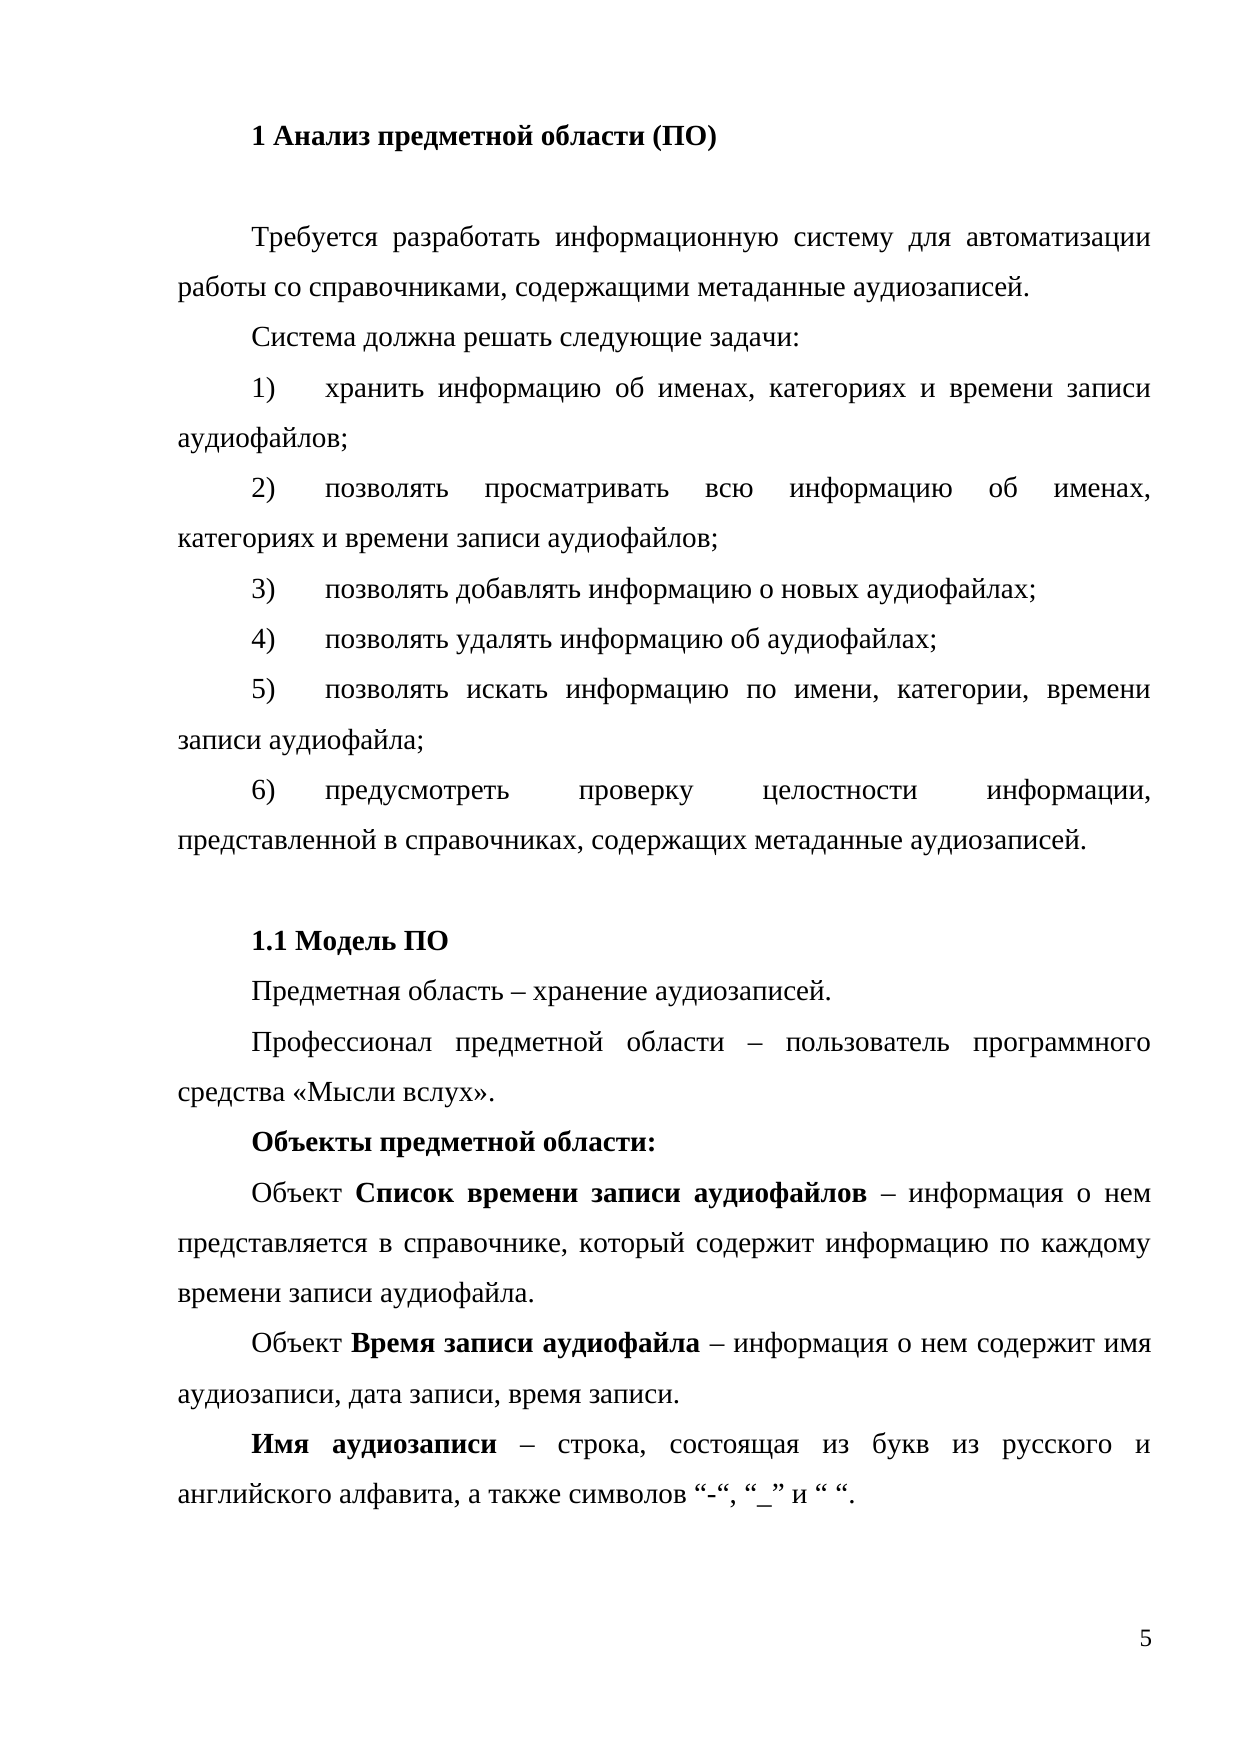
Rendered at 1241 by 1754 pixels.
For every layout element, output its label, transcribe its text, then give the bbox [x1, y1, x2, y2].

list позволять искать информацию по имени, категории, времени записи аудиофайла; [177, 672, 1152, 755]
text Имя аудиозаписи – строка, состоящая из букв из русского и английского алфавита, а также символов “-“, “_” и “ “. [177, 1426, 1152, 1510]
text Требуется разработать информационную систему для автоматизации работы со справочниками, содержащими метаданные аудиозаписей. [177, 219, 1152, 303]
list позволять добавлять информацию о новых аудиофайлах; [177, 571, 1152, 604]
text 1.1 Модель ПО [177, 923, 1152, 957]
text Объект Время записи аудиофайла – информация о нем содержит имя аудиозаписи, дата записи, время записи. [177, 1326, 1152, 1409]
list позволять удалять информацию об аудиофайлах; [177, 621, 1152, 655]
list позволять просматривать всю информацию об именах, категориях и времени записи аудиофайлов; [177, 470, 1152, 554]
list хранить информацию об именах, категориях и времени записи аудиофайлов; [177, 370, 1152, 453]
subtitle 1 Анализ предметной области (ПО) [177, 118, 1152, 152]
list предусмотреть проверку целостности информации, представленной в справочниках, содержащих метаданные аудиозаписей. [177, 772, 1152, 856]
text Предметная область – хранение аудиозаписей. [177, 973, 1152, 1007]
text Объект Список времени записи аудиофайлов – информация о нем представляется в справочнике, который содержит информацию по каждому времени записи аудиофайла. [177, 1175, 1152, 1309]
text Профессионал предметной области – пользователь программного средства «Мысли вслух». [177, 1024, 1152, 1108]
text Система должна решать следующие задачи: [177, 319, 1152, 353]
text Объекты предметной области: [177, 1124, 1152, 1158]
